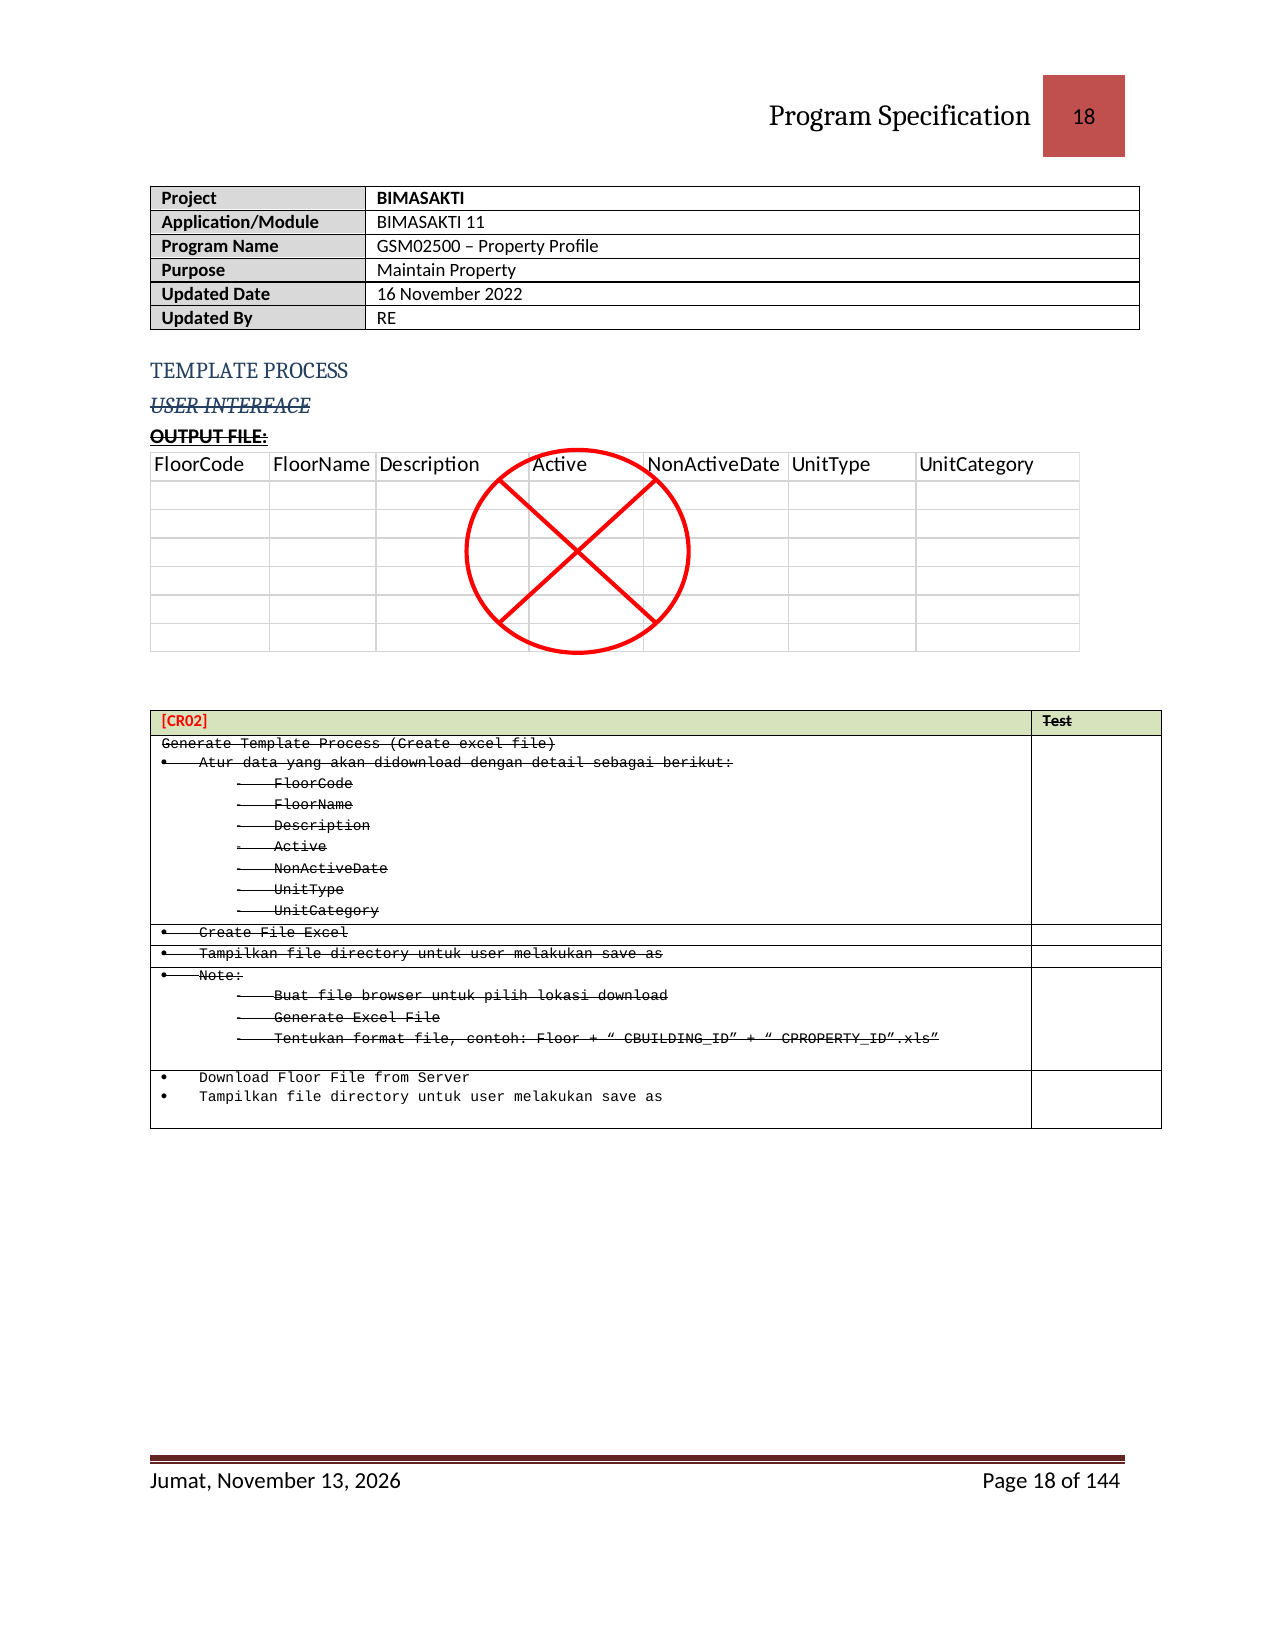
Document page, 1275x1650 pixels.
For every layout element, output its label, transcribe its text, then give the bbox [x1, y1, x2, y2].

table_cell Download Floor File from Server Tampilkan file directory untuk user melakukan save as [151, 1071, 1031, 1127]
table_cell [1032, 1071, 1161, 1127]
table_header [CR02] [151, 711, 1031, 735]
table_cell Tampilkan file directory untuk user melakukan save as [151, 946, 1031, 967]
table_cell [1032, 736, 1161, 924]
table_cell [1032, 925, 1161, 945]
table_cell Generate Template Process (Create excel file) Atur data yang akan didownload dengan detail sebagai berikut: FloorCode FloorName Description Active NonActiveDate UnitType UnitCategory [151, 736, 1031, 924]
table_cell [1032, 968, 1161, 1069]
subtitle USER INTERFACE [150, 393, 1125, 419]
table_cell [1032, 946, 1161, 967]
table_cell Create File Excel [151, 925, 1031, 945]
text OUTPUT FILE: [150, 423, 1125, 448]
table_header Test [1032, 711, 1161, 735]
table_cell Note: Buat file browser untuk pilih lokasi download Generate Excel File Tentukan format file, contoh: Floor + “ CBUILDING_ID” + “ CPROPERTY_ID”.xls” [151, 968, 1031, 1069]
subtitle TEMPLATE PROCESS [150, 358, 1125, 385]
